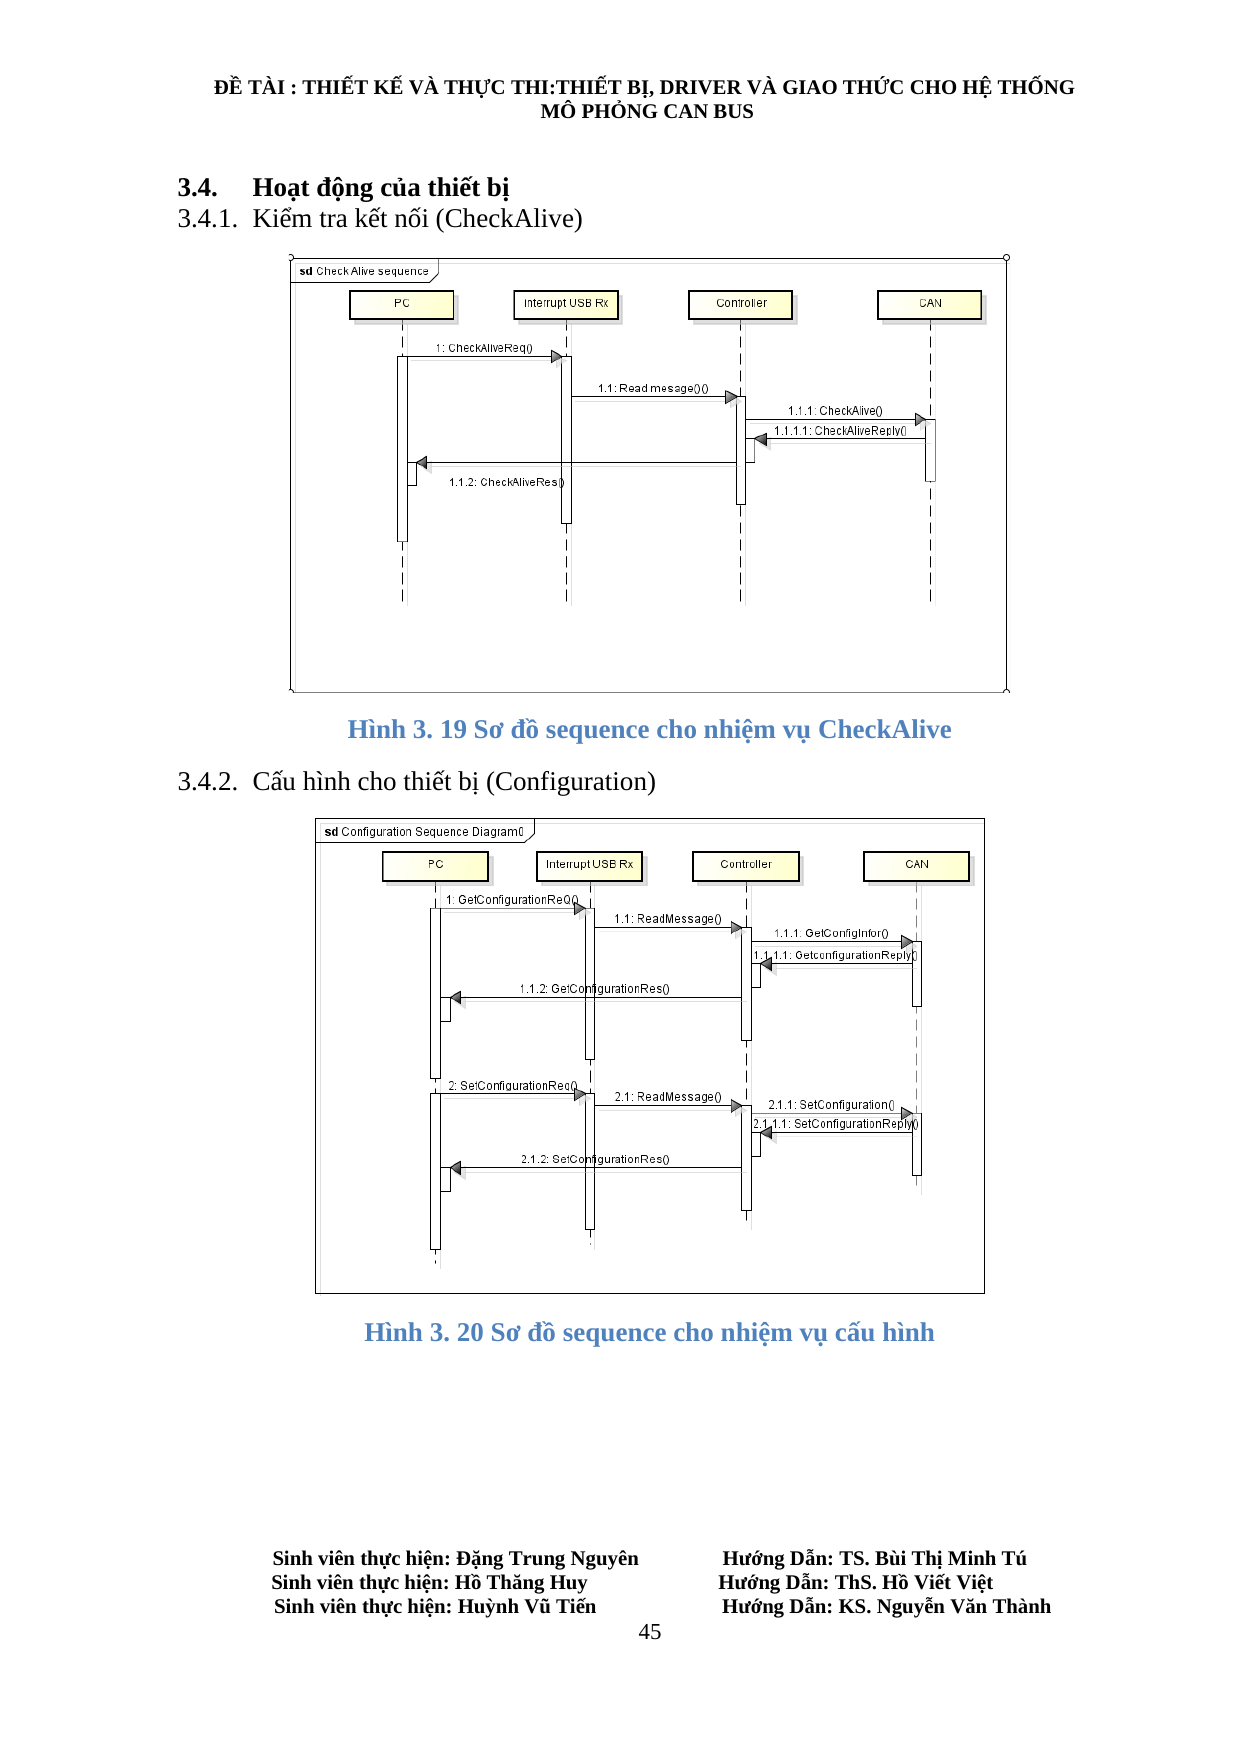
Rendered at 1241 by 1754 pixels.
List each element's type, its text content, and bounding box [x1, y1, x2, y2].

list Hoạt động của thiết bị [177, 171, 1122, 202]
list Kiểm tra kết nối (CheckAlive) [177, 202, 1122, 233]
picture [314, 817, 985, 1296]
list Cấu hình cho thiết bị (Configuration) [177, 765, 1122, 796]
text Hình 3. 19 Sơ đồ sequence cho nhiệm vụ CheckAlive [177, 713, 1122, 744]
text Hình 3. 20 Sơ đồ sequence cho nhiệm vụ cấu hình [177, 1317, 1122, 1348]
picture [288, 254, 1011, 693]
